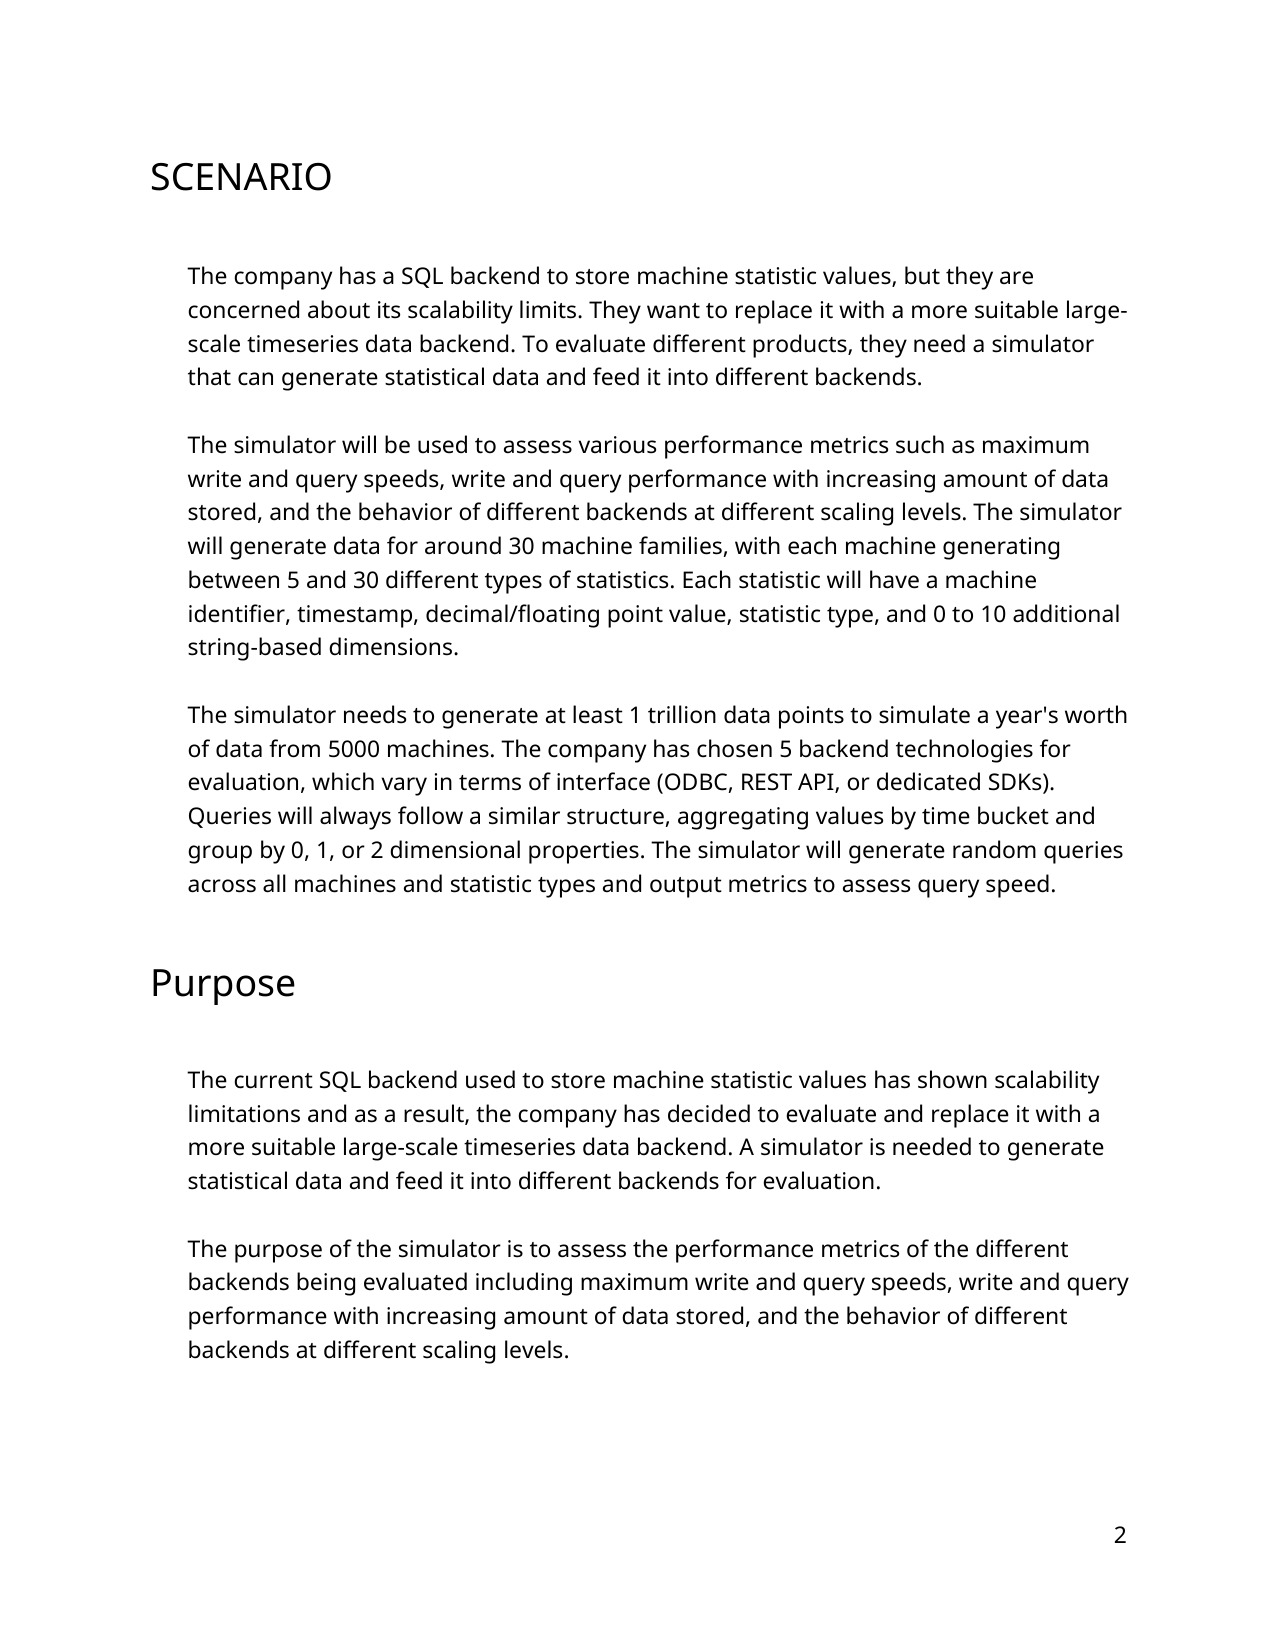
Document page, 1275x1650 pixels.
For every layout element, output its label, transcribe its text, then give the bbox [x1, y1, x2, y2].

text The company has a SQL backend to store machine statistic values, but they are concerned about its scalability limits. They want to replace it with a more suitable large-scale timeseries data backend. To evaluate different products, they need a simulator that can generate statistical data and feed it into different backends. [187, 260, 1135, 392]
text The simulator will be used to assess various performance metrics such as maximum write and query speeds, write and query performance with increasing amount of data stored, and the behavior of different backends at different scaling levels. The simulator will generate data for around 30 machine families, with each machine generating between 5 and 30 different types of statistics. Each statistic will have a machine identifier, timestamp, decimal/floating point value, statistic type, and 0 to 10 additional string-based dimensions. [187, 429, 1135, 662]
subtitle Purpose [150, 956, 1135, 1007]
text The simulator needs to generate at least 1 trillion data points to simulate a year's worth of data from 5000 machines. The company has chosen 5 backend technologies for evaluation, which vary in terms of interface (ODBC, REST API, or dedicated SDKs). Queries will always follow a similar structure, aggregating values by time bucket and group by 0, 1, or 2 dimensional properties. The simulator will generate random queries across all machines and statistic types and output metrics to assess query speed. [187, 699, 1135, 899]
subtitle SCENARIO [150, 150, 1135, 201]
text The current SQL backend used to store machine statistic values has shown scalability limitations and as a result, the company has decided to evaluate and replace it with a more suitable large-scale timeseries data backend. A simulator is needed to generate statistical data and feed it into different backends for evaluation. [187, 1064, 1135, 1196]
text The purpose of the simulator is to assess the performance metrics of the different backends being evaluated including maximum write and query speeds, write and query performance with increasing amount of data stored, and the behavior of different backends at different scaling levels. [187, 1233, 1135, 1365]
